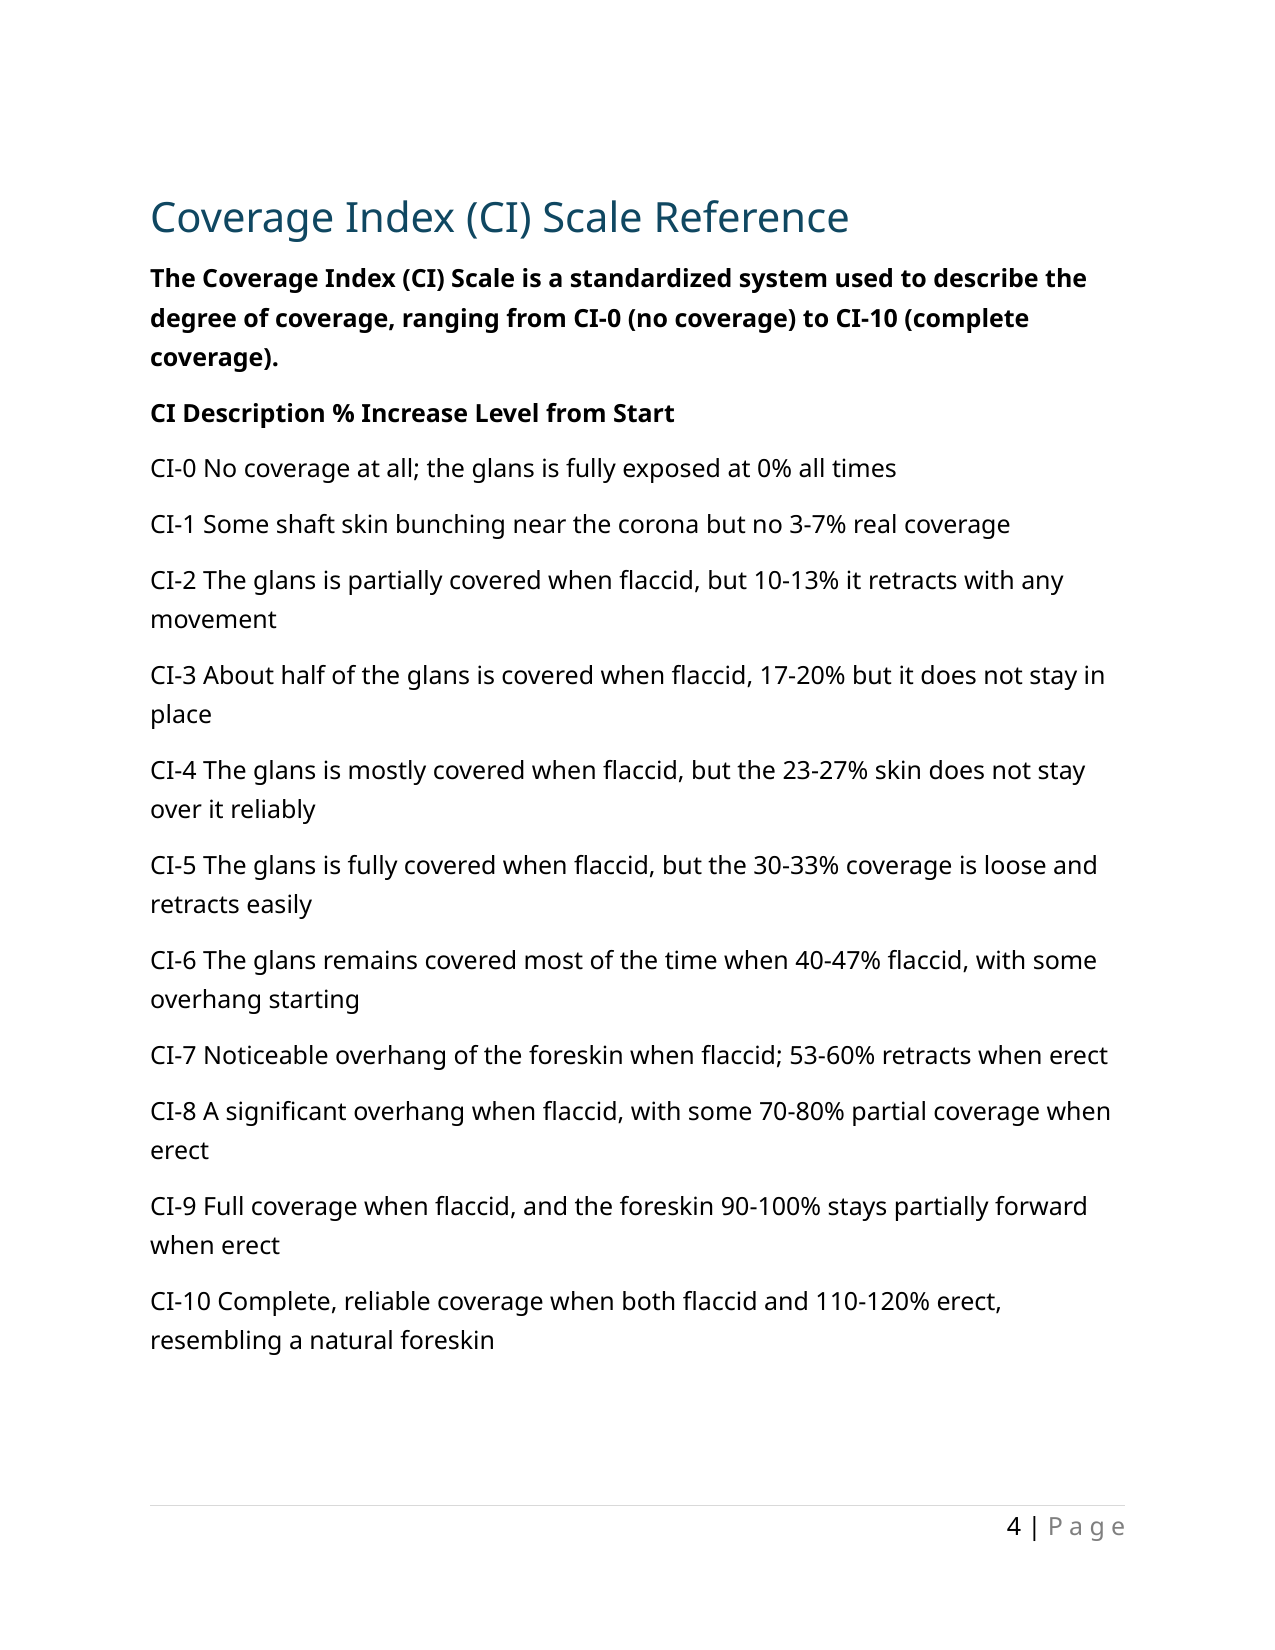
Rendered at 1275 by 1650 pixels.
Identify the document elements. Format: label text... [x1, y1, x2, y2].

text CI-9 Full coverage when flaccid, and the foreskin 90-100% stays partially forward when erect [150, 1188, 1125, 1262]
text CI-4 The glans is mostly covered when flaccid, but the 23-27% skin does not stay over it reliably [150, 753, 1125, 826]
subtitle Coverage Index (CI) Scale Reference [150, 187, 1125, 244]
text CI Description % Increase Level from Start [150, 395, 1125, 429]
text CI-5 The glans is fully covered when flaccid, but the 30-33% coverage is loose and retracts easily [150, 848, 1125, 921]
text The Coverage Index (CI) Scale is a standardized system used to describe the degree of coverage, ranging from CI-0 (no coverage) to CI-10 (complete coverage). [150, 261, 1125, 373]
text CI-8 A significant overhang when flaccid, with some 70-80% partial coverage when erect [150, 1093, 1125, 1167]
text CI-0 No coverage at all; the glans is fully exposed at 0% all times [150, 451, 1125, 485]
text CI-10 Complete, reliable coverage when both flaccid and 110-120% erect, resembling a natural foreskin [150, 1283, 1125, 1357]
text CI-6 The glans remains covered most of the time when 40-47% flaccid, with some overhang starting [150, 943, 1125, 1016]
text CI-2 The glans is partially covered when flaccid, but 10-13% it retracts with any movement [150, 563, 1125, 636]
text CI-7 Noticeable overhang of the foreskin when flaccid; 53-60% retracts when erect [150, 1038, 1125, 1072]
text CI-3 About half of the glans is covered when flaccid, 17-20% but it does not stay in place [150, 658, 1125, 731]
text CI-1 Some shaft skin bunching near the corona but no 3-7% real coverage [150, 507, 1125, 541]
